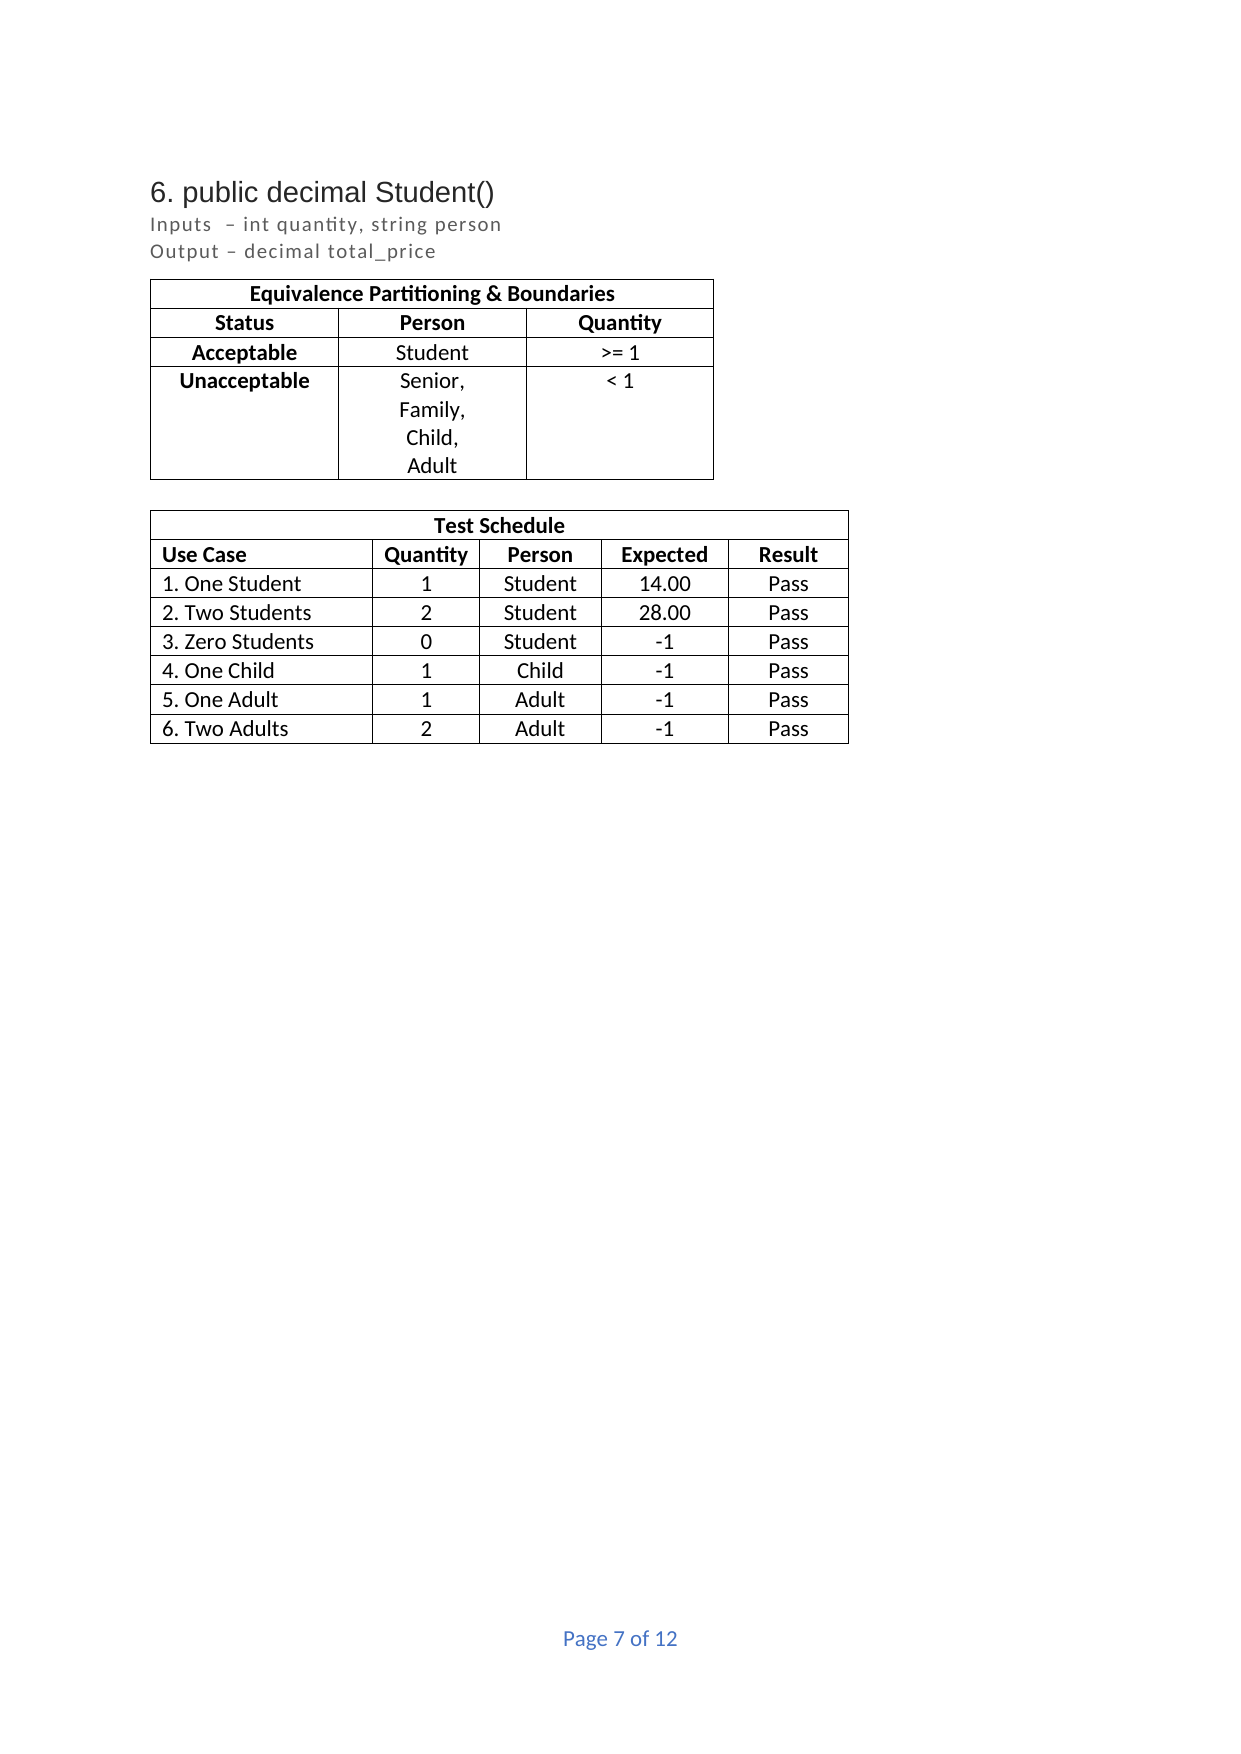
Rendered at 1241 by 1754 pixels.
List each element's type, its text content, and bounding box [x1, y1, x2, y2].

table_cell 1. One Student [151, 569, 372, 597]
table_cell Result [729, 540, 848, 568]
table_cell Student [480, 627, 601, 655]
table_cell 1 [373, 685, 479, 713]
table_cell Acceptable [151, 338, 338, 366]
table_cell 1 [373, 656, 479, 684]
table_cell Pass [729, 569, 848, 597]
table_cell -1 [602, 627, 728, 655]
table_cell -1 [602, 715, 728, 742]
table_cell Pass [729, 656, 848, 684]
table_cell Person [339, 309, 526, 337]
table_cell Unacceptable [151, 367, 338, 479]
table_cell Use Case [151, 540, 372, 568]
table_cell 2 [373, 715, 479, 742]
table_cell 28.00 [602, 598, 728, 626]
table_cell Student [339, 338, 526, 366]
subtitle 6. public decimal Student() [150, 175, 1090, 208]
table_cell Student [480, 598, 601, 626]
subtitle Output – decimal total_price [150, 238, 1090, 264]
table_header Equivalence Partitioning & Boundaries [151, 280, 713, 307]
subtitle Inputs – int quantity, string person [150, 211, 1090, 237]
table_cell Child [480, 656, 601, 684]
table_cell Pass [729, 715, 848, 742]
table_cell -1 [602, 656, 728, 684]
table_cell Pass [729, 685, 848, 713]
table_cell 5. One Adult [151, 685, 372, 713]
table_cell Status [151, 309, 338, 337]
table_cell 4. One Child [151, 656, 372, 684]
table_cell Quantity [373, 540, 479, 568]
table_cell Pass [729, 627, 848, 655]
table_cell >= 1 [527, 338, 713, 366]
table_cell Pass [729, 598, 848, 626]
table_cell Adult [480, 685, 601, 713]
table_cell Adult [480, 715, 601, 742]
table_cell 3. Zero Students [151, 627, 372, 655]
table_cell < 1 [527, 367, 713, 479]
table_cell 6. Two Adults [151, 715, 372, 742]
table_cell Quantity [527, 309, 713, 337]
table_header Test Schedule [151, 511, 848, 539]
table_cell Senior, Family, Child, Adult [339, 367, 526, 479]
table_cell Student [480, 569, 601, 597]
table_cell 0 [373, 627, 479, 655]
table_cell 1 [373, 569, 479, 597]
table_cell 2. Two Students [151, 598, 372, 626]
table_cell -1 [602, 685, 728, 713]
table_cell Expected [602, 540, 728, 568]
table_cell 2 [373, 598, 479, 626]
table_cell 14.00 [602, 569, 728, 597]
table_cell Person [480, 540, 601, 568]
